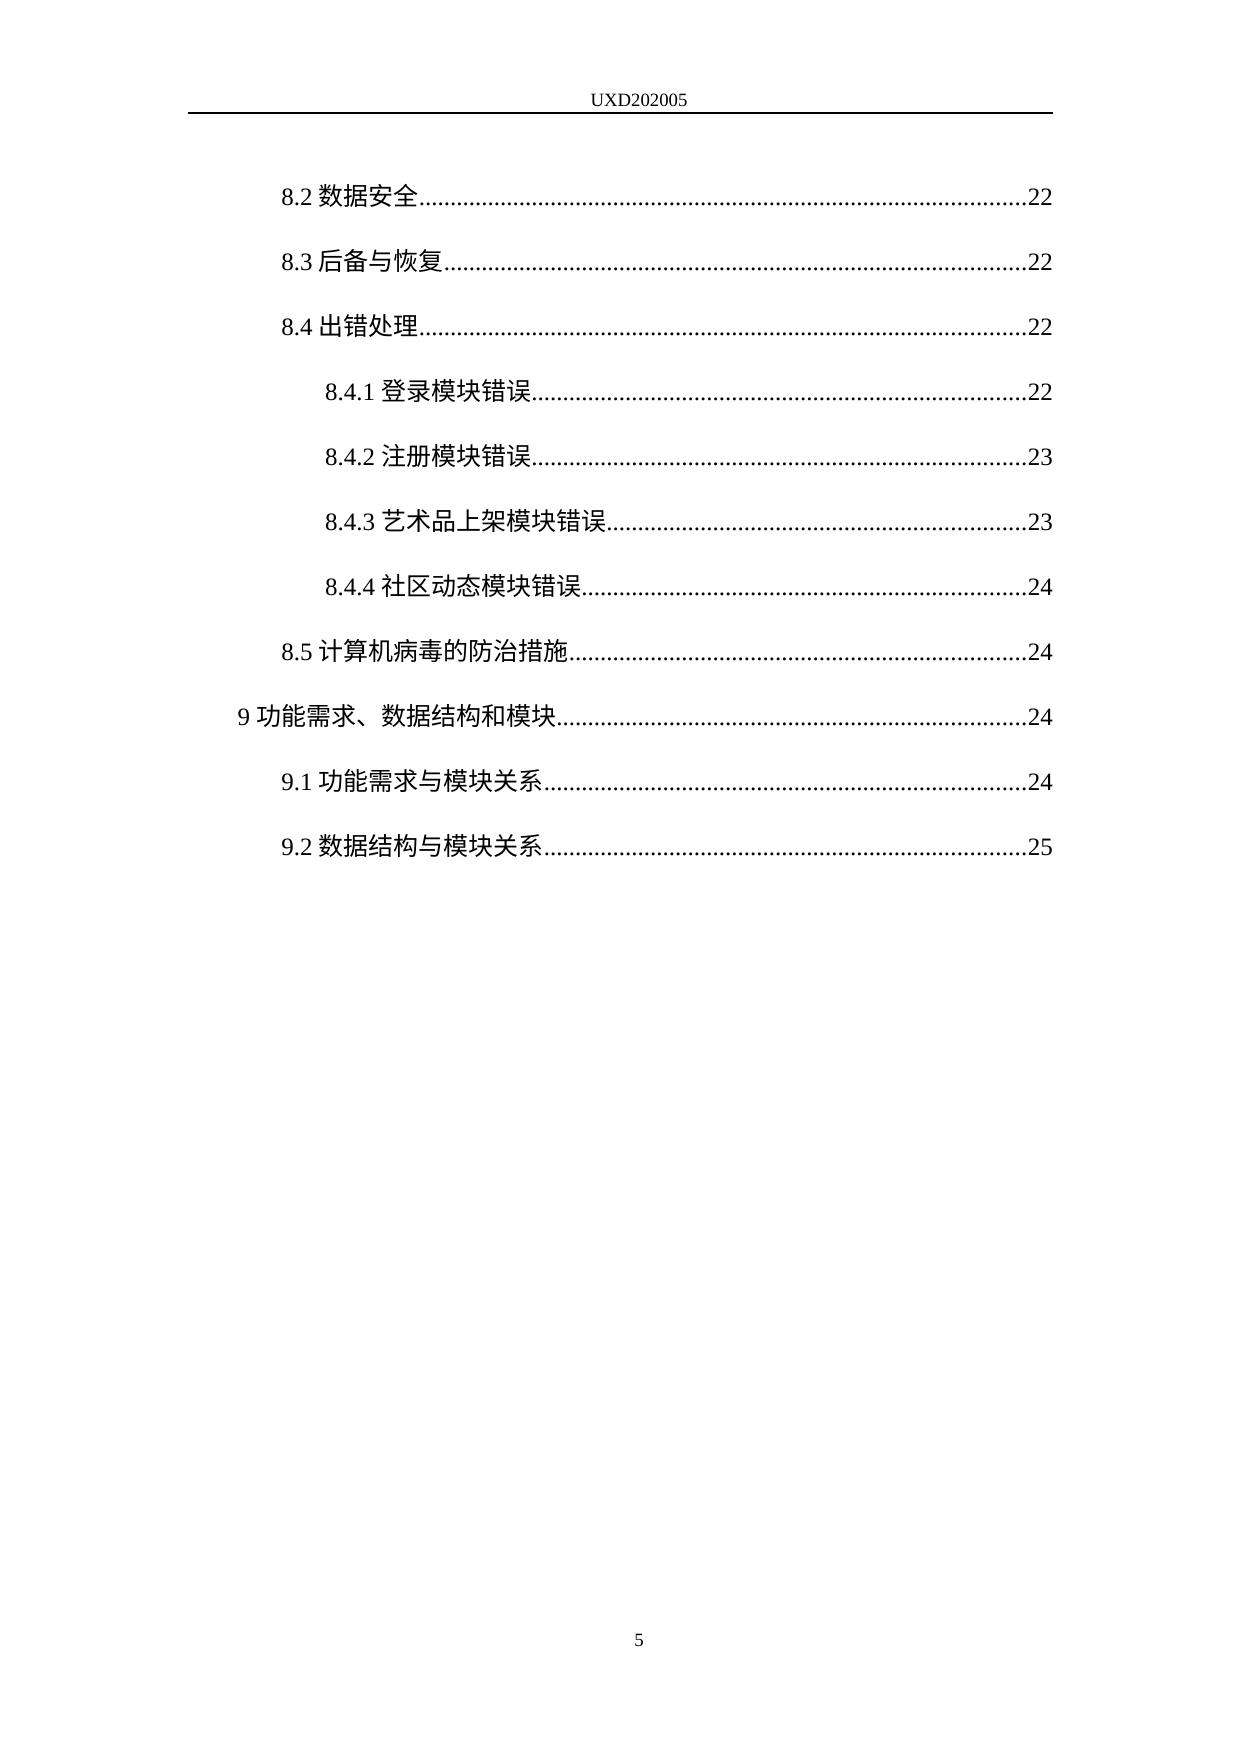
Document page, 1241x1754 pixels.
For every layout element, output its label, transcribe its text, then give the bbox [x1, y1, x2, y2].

text 8.5 计算机病毒的防治措施 24 [231, 617, 1053, 682]
text 8.4.3 艺术品上架模块错误 23 [275, 487, 1053, 552]
text 8.4.2 注册模块错误 23 [275, 422, 1053, 487]
text 8.2 数据安全 22 [231, 162, 1053, 227]
text 8.3 后备与恢复 22 [231, 227, 1053, 292]
text 8.4.4 社区动态模块错误 24 [275, 552, 1053, 617]
text 8.4 出错处理 22 [231, 292, 1053, 357]
text 9 功能需求、数据结构和模块 24 [187, 682, 1053, 747]
text 8.4.1 登录模块错误 22 [275, 357, 1053, 422]
text 9.2 数据结构与模块关系 25 [231, 812, 1053, 877]
text 9.1 功能需求与模块关系 24 [231, 747, 1053, 812]
